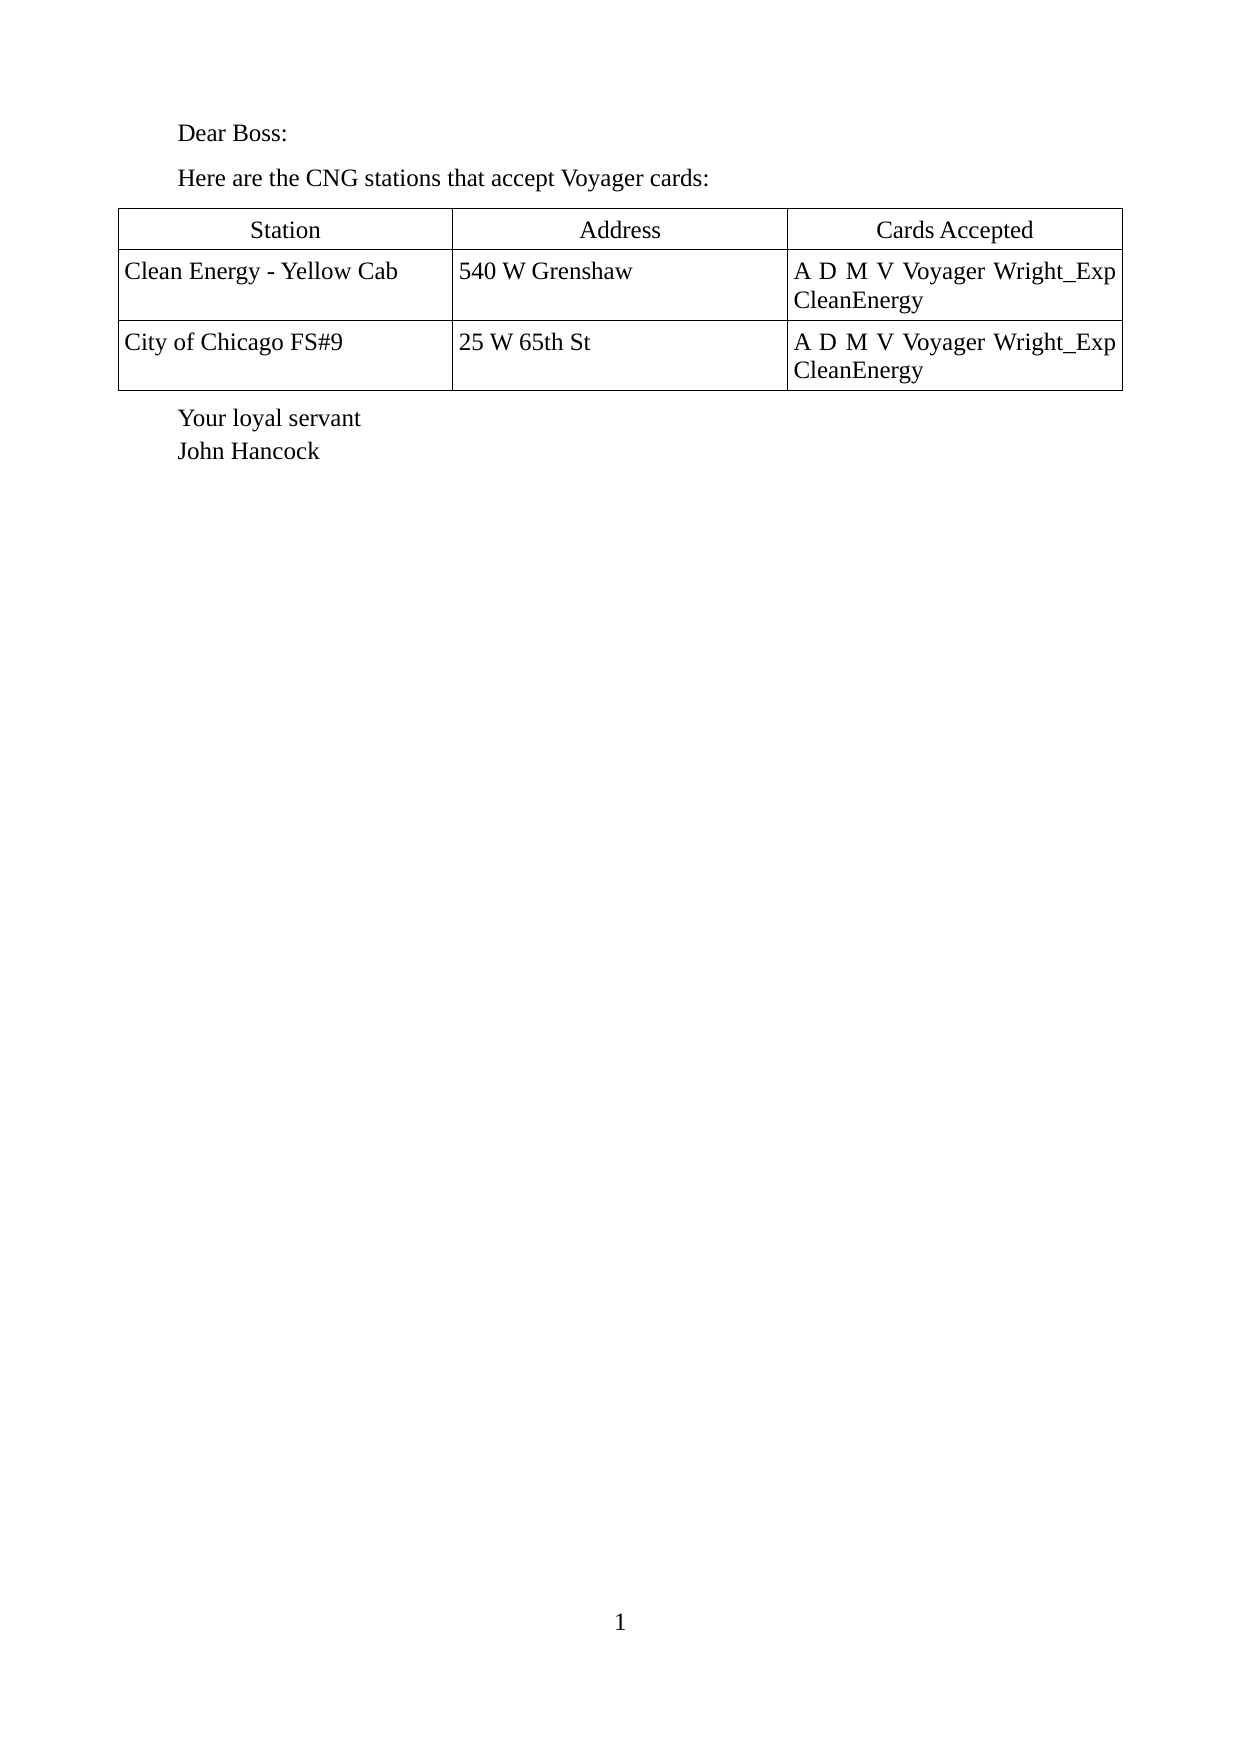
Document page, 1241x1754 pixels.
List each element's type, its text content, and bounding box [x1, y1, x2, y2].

text Here are the CNG stations that accept Voyager cards: [118, 163, 1122, 192]
table_header Station [119, 209, 452, 249]
table_cell City of Chicago FS#9 [119, 321, 452, 390]
table_cell 540 W Grenshaw [453, 250, 787, 320]
table_header Address [453, 209, 787, 249]
text Dear Boss: [118, 118, 1122, 147]
table_header Cards Accepted [788, 209, 1122, 249]
text Your loyal servant [118, 403, 1122, 432]
table_cell 25 W 65th St [453, 321, 787, 390]
text John Hancock [118, 436, 1122, 465]
table_cell A D M V Voyager Wright_Exp CleanEnergy [788, 250, 1122, 320]
table_cell Clean Energy - Yellow Cab [119, 250, 452, 320]
table_cell A D M V Voyager Wright_Exp CleanEnergy [788, 321, 1122, 390]
